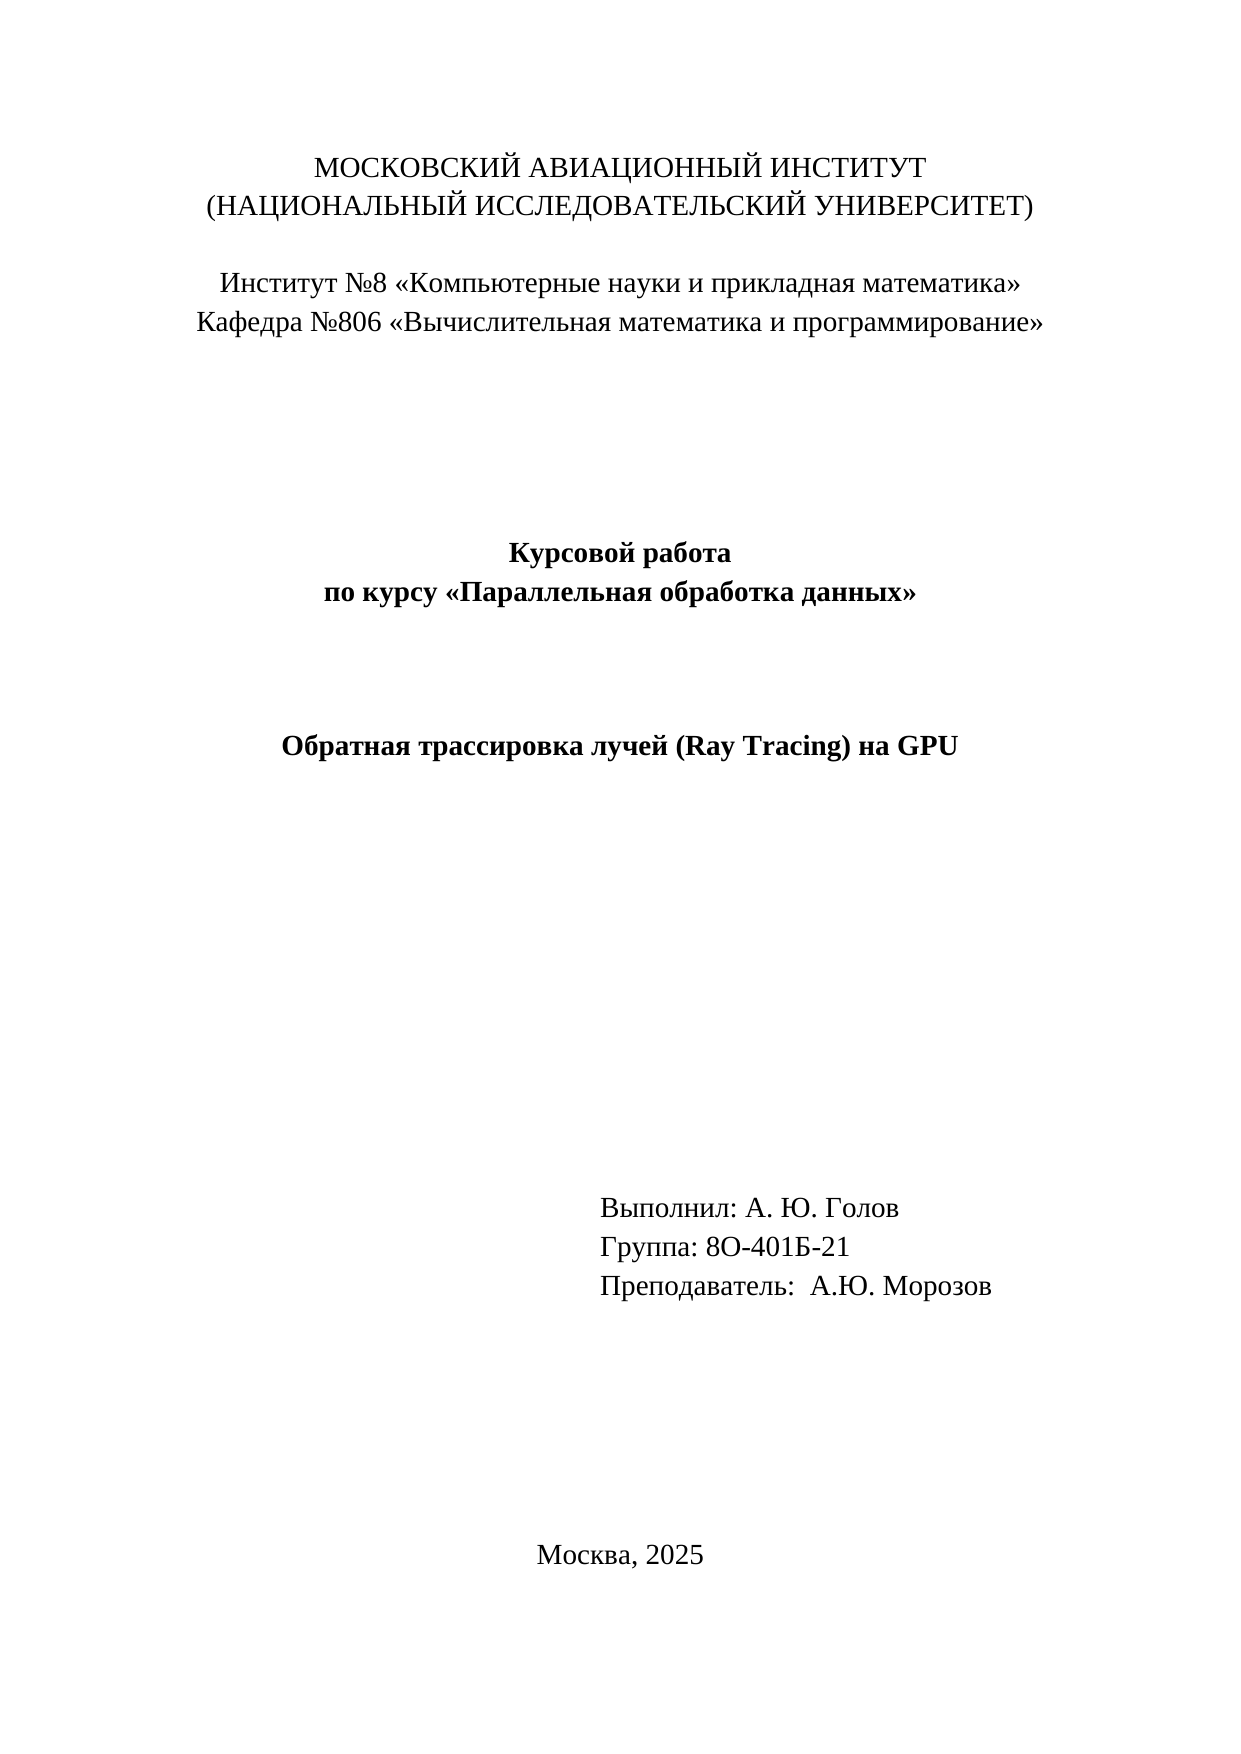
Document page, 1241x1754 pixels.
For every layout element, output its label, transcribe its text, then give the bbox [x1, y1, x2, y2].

text Кафедра №806 «Вычислительная математика и программирование» [150, 304, 1090, 338]
text Институт №8 «Компьютерные науки и прикладная математика» [150, 266, 1090, 299]
text Выполнил: А. Ю. Голов [600, 1191, 1090, 1224]
text Москва, 2025 [150, 1537, 1090, 1571]
text Группа: 8О-401Б-21 [600, 1229, 1090, 1263]
text (НАЦИОНАЛЬНЫЙ ИССЛЕДОВАТЕЛЬСКИЙ УНИВЕРСИТЕТ) [150, 188, 1090, 222]
text МОСКОВСКИЙ АВИАЦИОННЫЙ ИНСТИТУТ [150, 150, 1090, 183]
text по курсу «Параллельная обработка данных» [150, 574, 1090, 607]
text Преподаватель: А.Ю. Морозов [600, 1268, 1090, 1301]
text Курсовой работа [150, 535, 1090, 569]
text Обратная трассировка лучей (Ray Tracing) на GPU [150, 728, 1090, 762]
